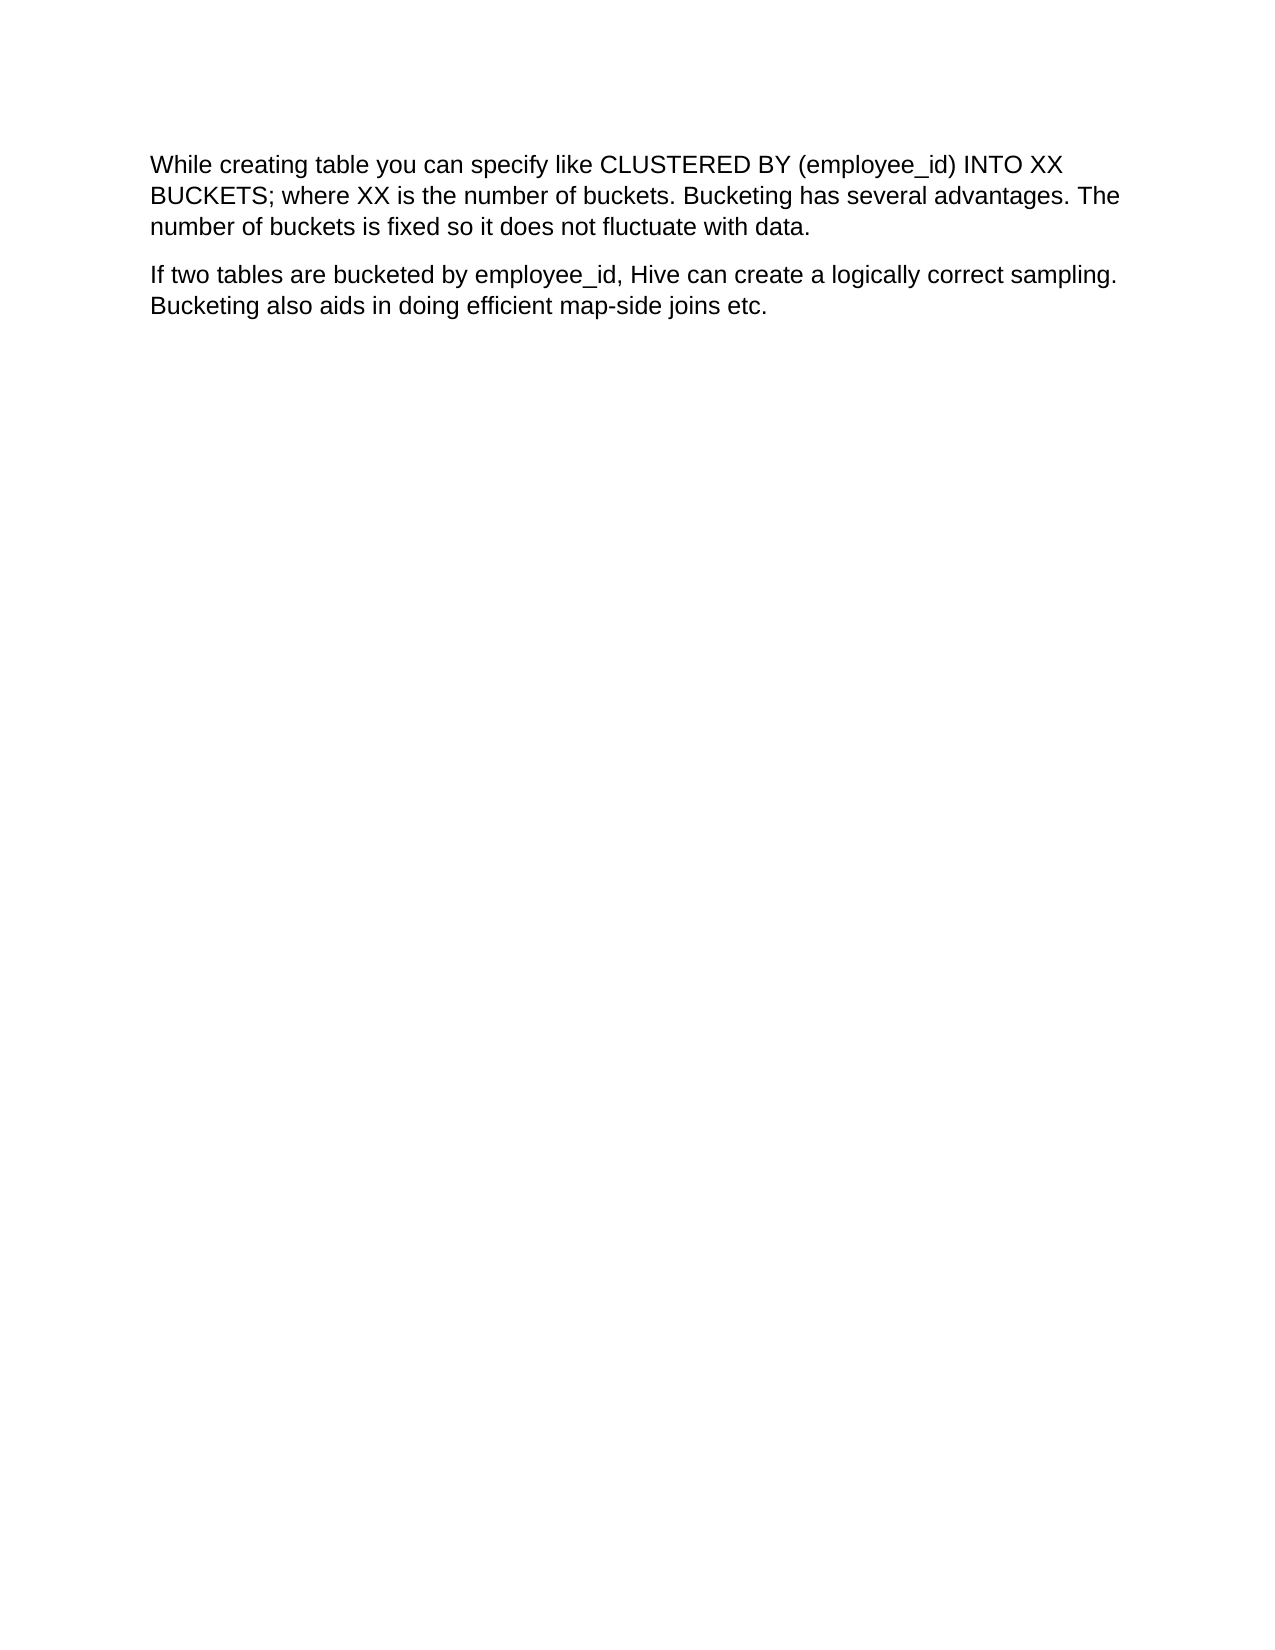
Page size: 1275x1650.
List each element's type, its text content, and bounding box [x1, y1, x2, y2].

text If two tables are bucketed by employee_id, Hive can create a logically correct sampling. Bucketing also aids in doing efficient map-side joins etc. [150, 260, 1125, 319]
text While creating table you can specify like CLUSTERED BY (employee_id) INTO XX BUCKETS; where XX is the number of buckets. Bucketing has several advantages. The number of buckets is fixed so it does not fluctuate with data. [150, 150, 1125, 241]
